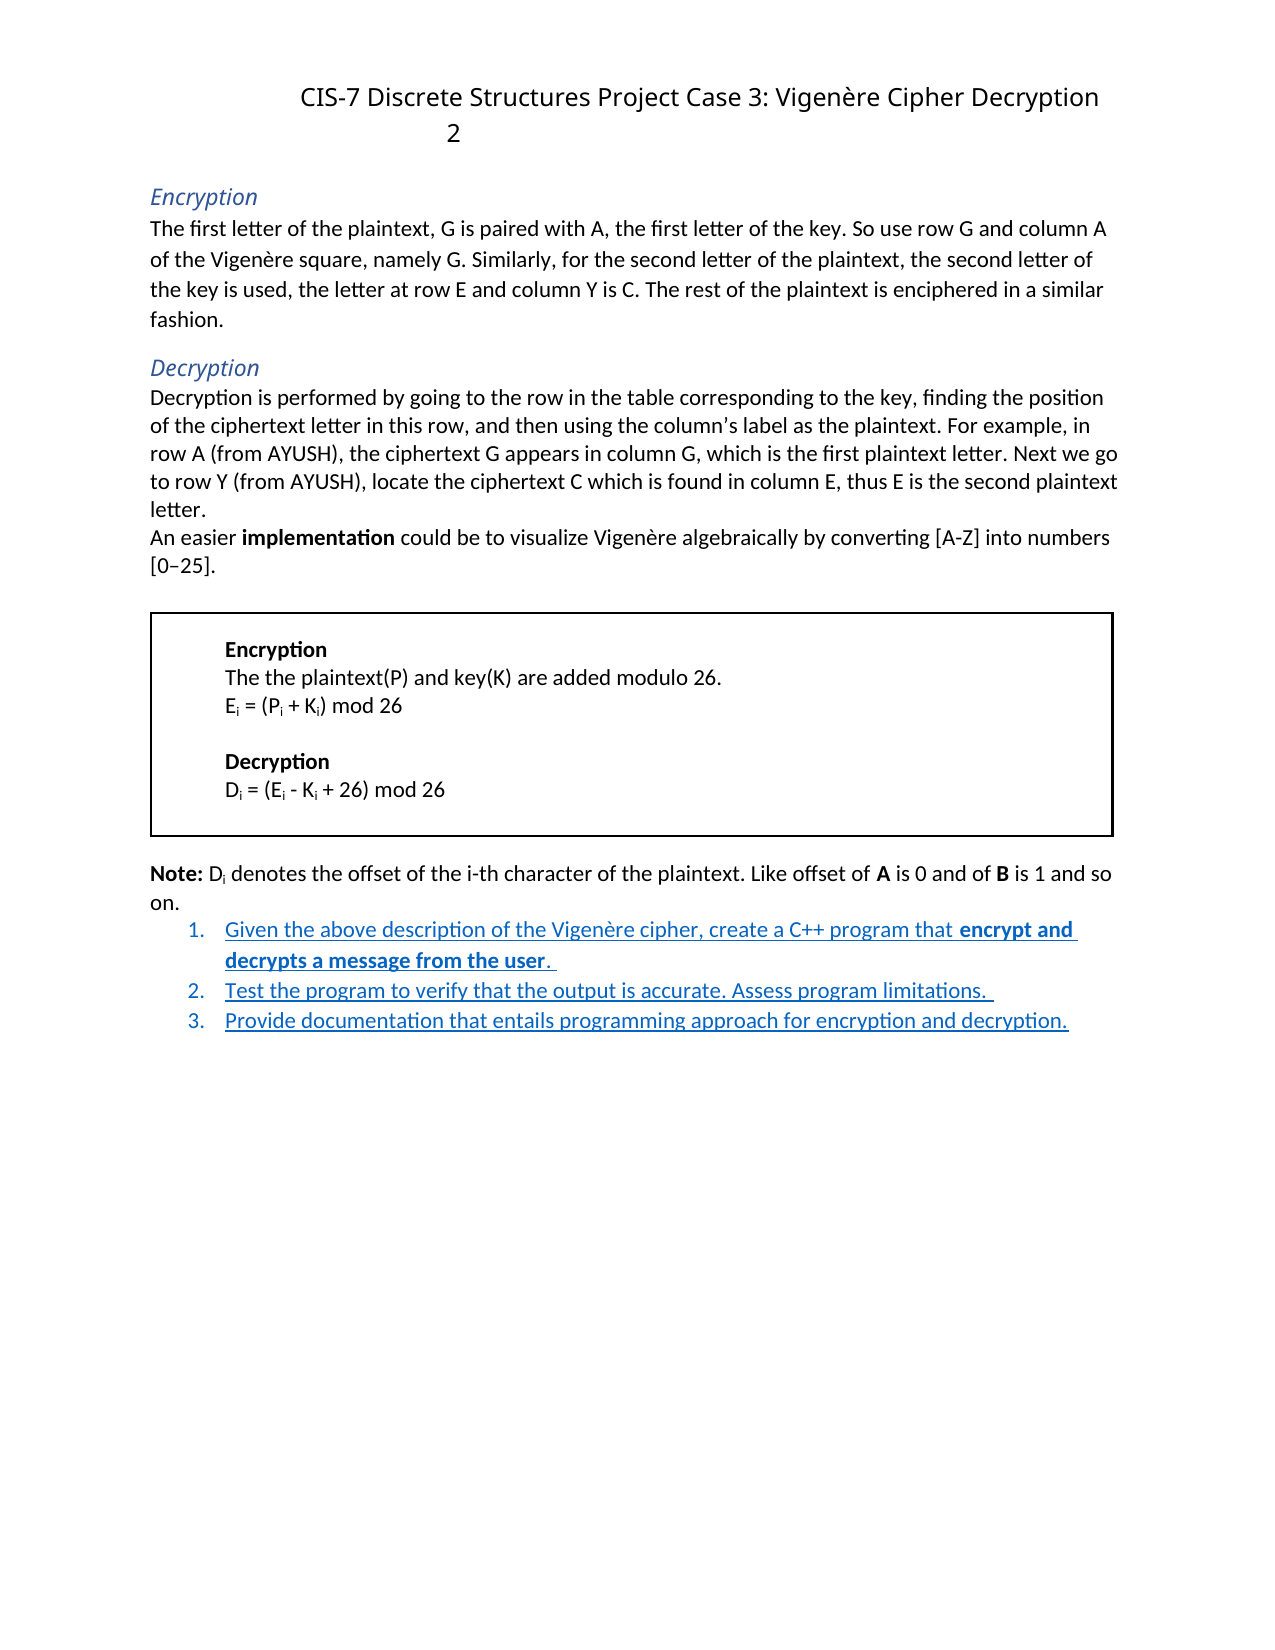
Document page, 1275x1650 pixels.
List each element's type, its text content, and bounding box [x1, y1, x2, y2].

list Test the program to verify that the output is accurate. Assess program limitations. [187, 976, 1125, 1004]
text Di = (Ei - Ki + 26) mod 26 [152, 776, 1111, 803]
text The first letter of the plaintext, G is paired with A, the first letter of the key. So use row G and column A of the Vigenère square, namely G. Similarly, for the second letter of the plaintext, the second letter of the key is used, the letter at row E and column Y is C. The rest of the plaintext is enciphered in a similar fashion. [150, 214, 1125, 333]
list Given the above description of the Vigenère cipher, create a C++ program that encrypt and decrypts a message from the user. [187, 916, 1125, 974]
text Decryption [152, 747, 1111, 776]
text The the plaintext(P) and key(K) are added modulo 26. [152, 663, 1111, 691]
text Note: Di denotes the offset of the i-th character of the plaintext. Like offset of A is 0 and of B is 1 and so on. [150, 859, 1125, 916]
text Ei = (Pi + Ki) mod 26 [152, 691, 1111, 719]
text An easier implementation could be to visualize Vigenère algebraically by converting [A-Z] into numbers [0–25]. [150, 523, 1125, 579]
text Decryption Decryption is performed by going to the row in the table corresponding to the key, finding the position of the ciphertext letter in this row, and then using the column’s label as the plaintext. For example, in row A (from AYUSH), the ciphertext G appears in column G, which is the first plaintext letter. Next we go to row Y (from AYUSH), locate the ciphertext C which is found in column E, thus E is the second plaintext letter. [150, 352, 1125, 523]
list Provide documentation that entails programming approach for encryption and decryption. [187, 1006, 1125, 1034]
subtitle Encryption [150, 181, 1125, 212]
text Encryption [152, 635, 1111, 663]
